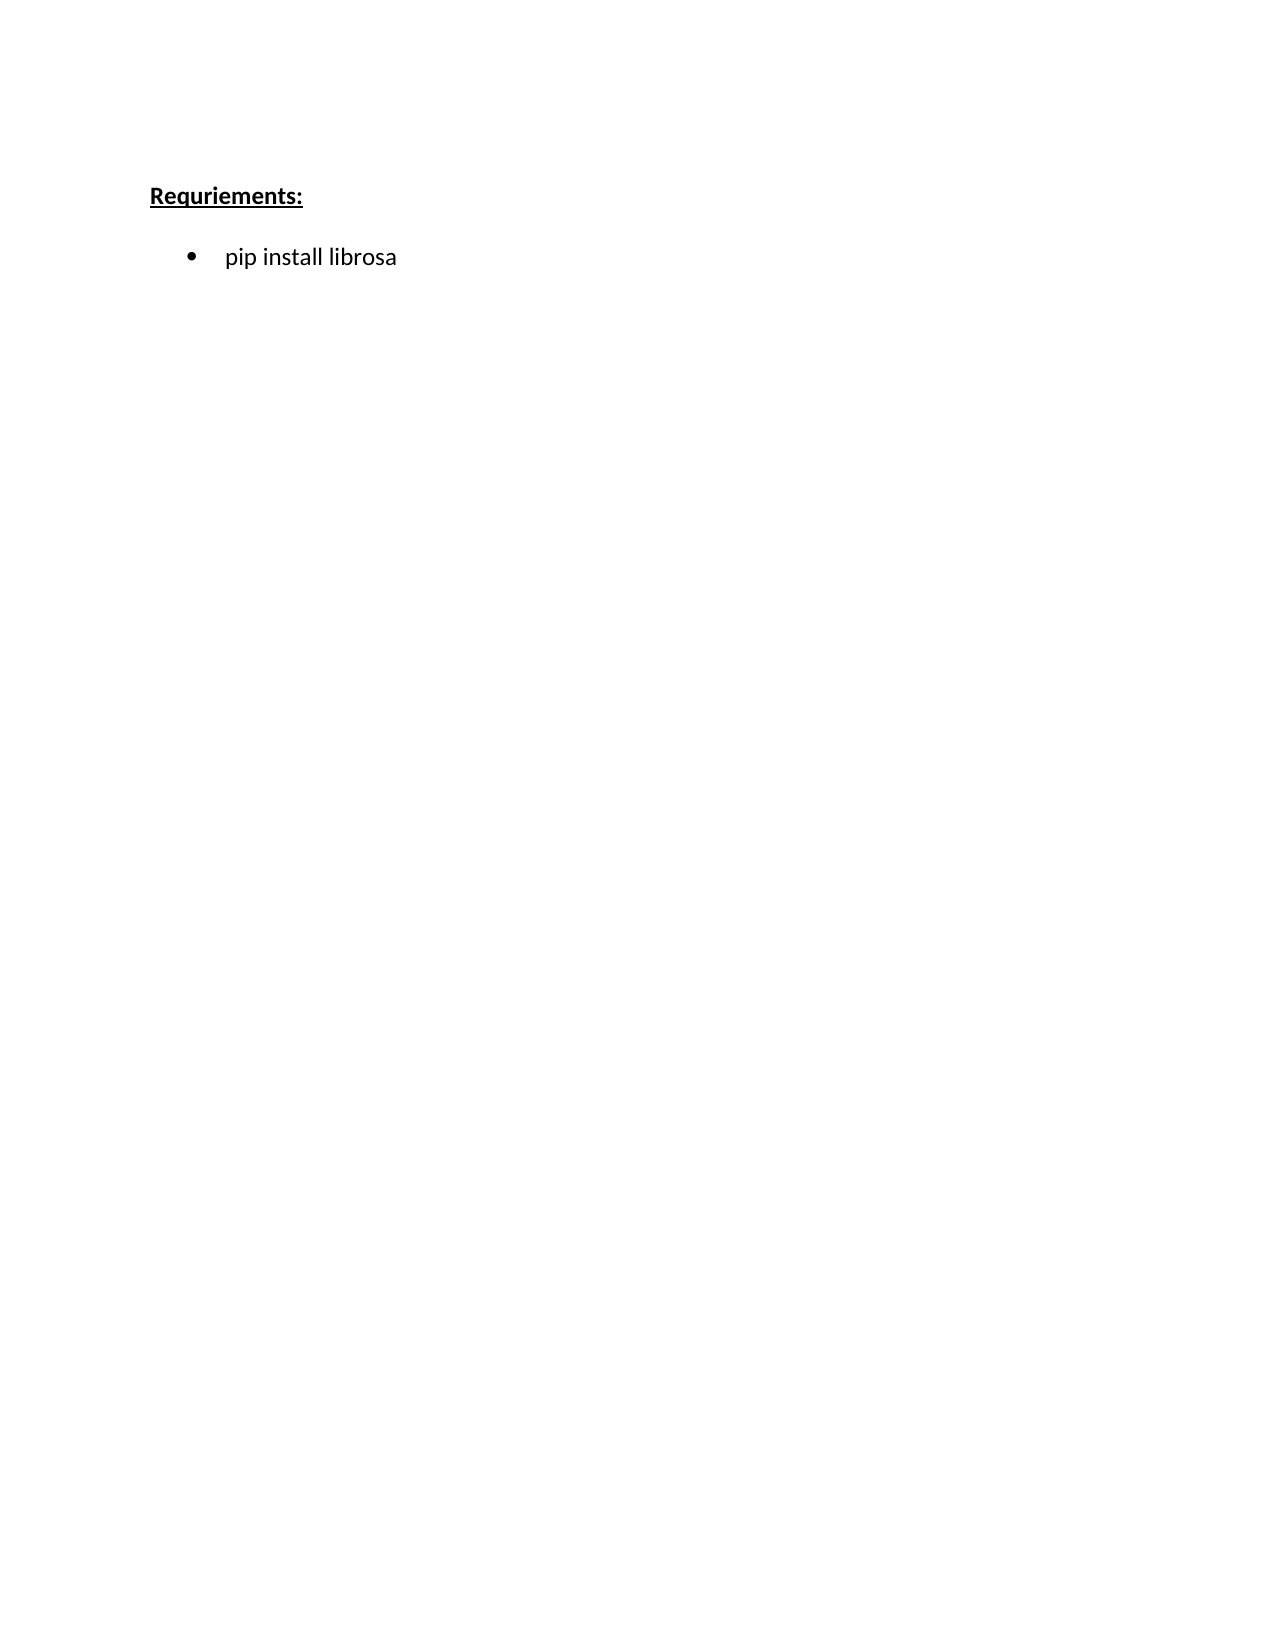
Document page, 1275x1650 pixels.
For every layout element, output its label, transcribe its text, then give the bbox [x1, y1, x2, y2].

text Requriements: [150, 181, 1125, 211]
list pip install librosa [187, 242, 1125, 272]
